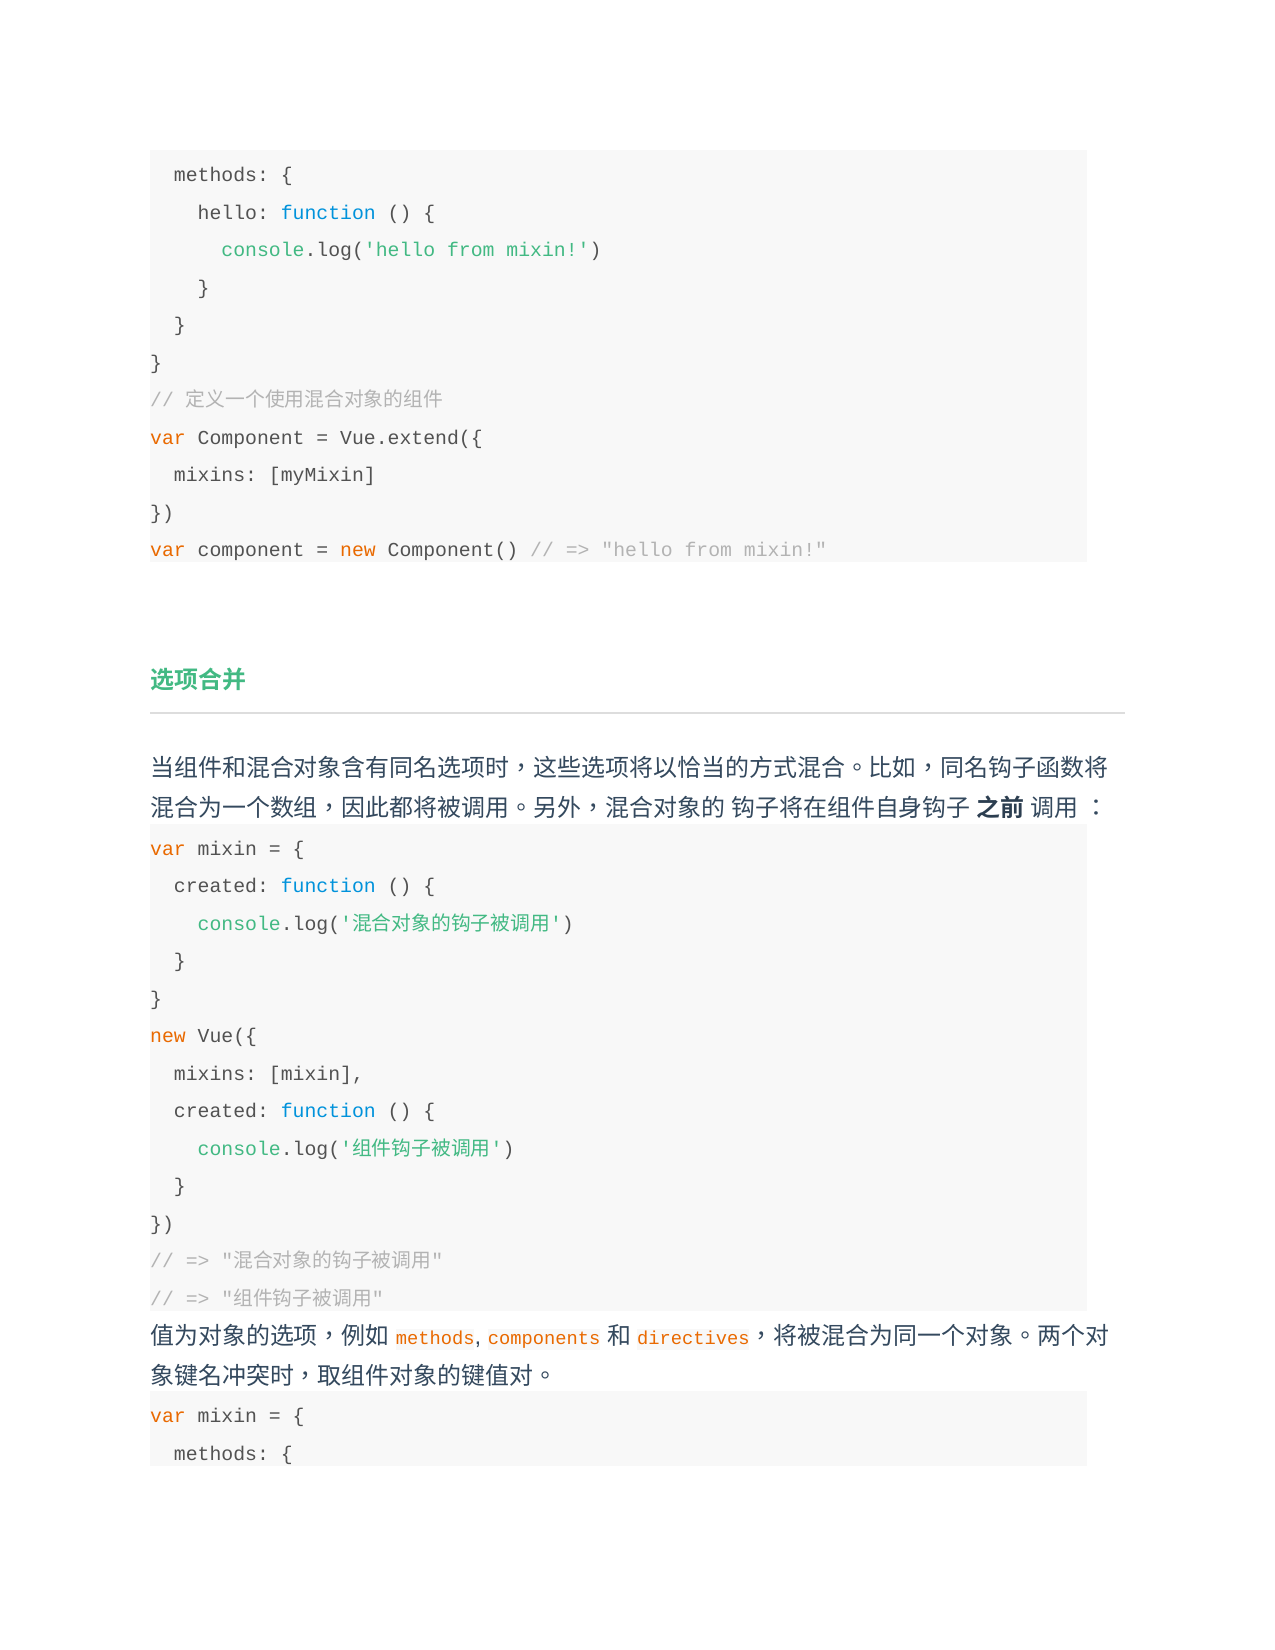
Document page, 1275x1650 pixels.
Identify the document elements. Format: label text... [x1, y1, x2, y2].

subtitle 选项合并 [150, 663, 1125, 712]
text 当组件和混合对象含有同名选项时，这些选项将以恰当的方式混合。比如，同名钩子函数将混合为一个数组，因此都将被调用。另外，混合对象的 钩子将在组件自身钩子 之前 调用 ： [150, 744, 1125, 824]
text 值为对象的选项，例如 methods, components 和 directives，将被混合为同一个对象。两个对象键名冲突时，取组件对象的键值对。 [150, 1311, 1125, 1391]
